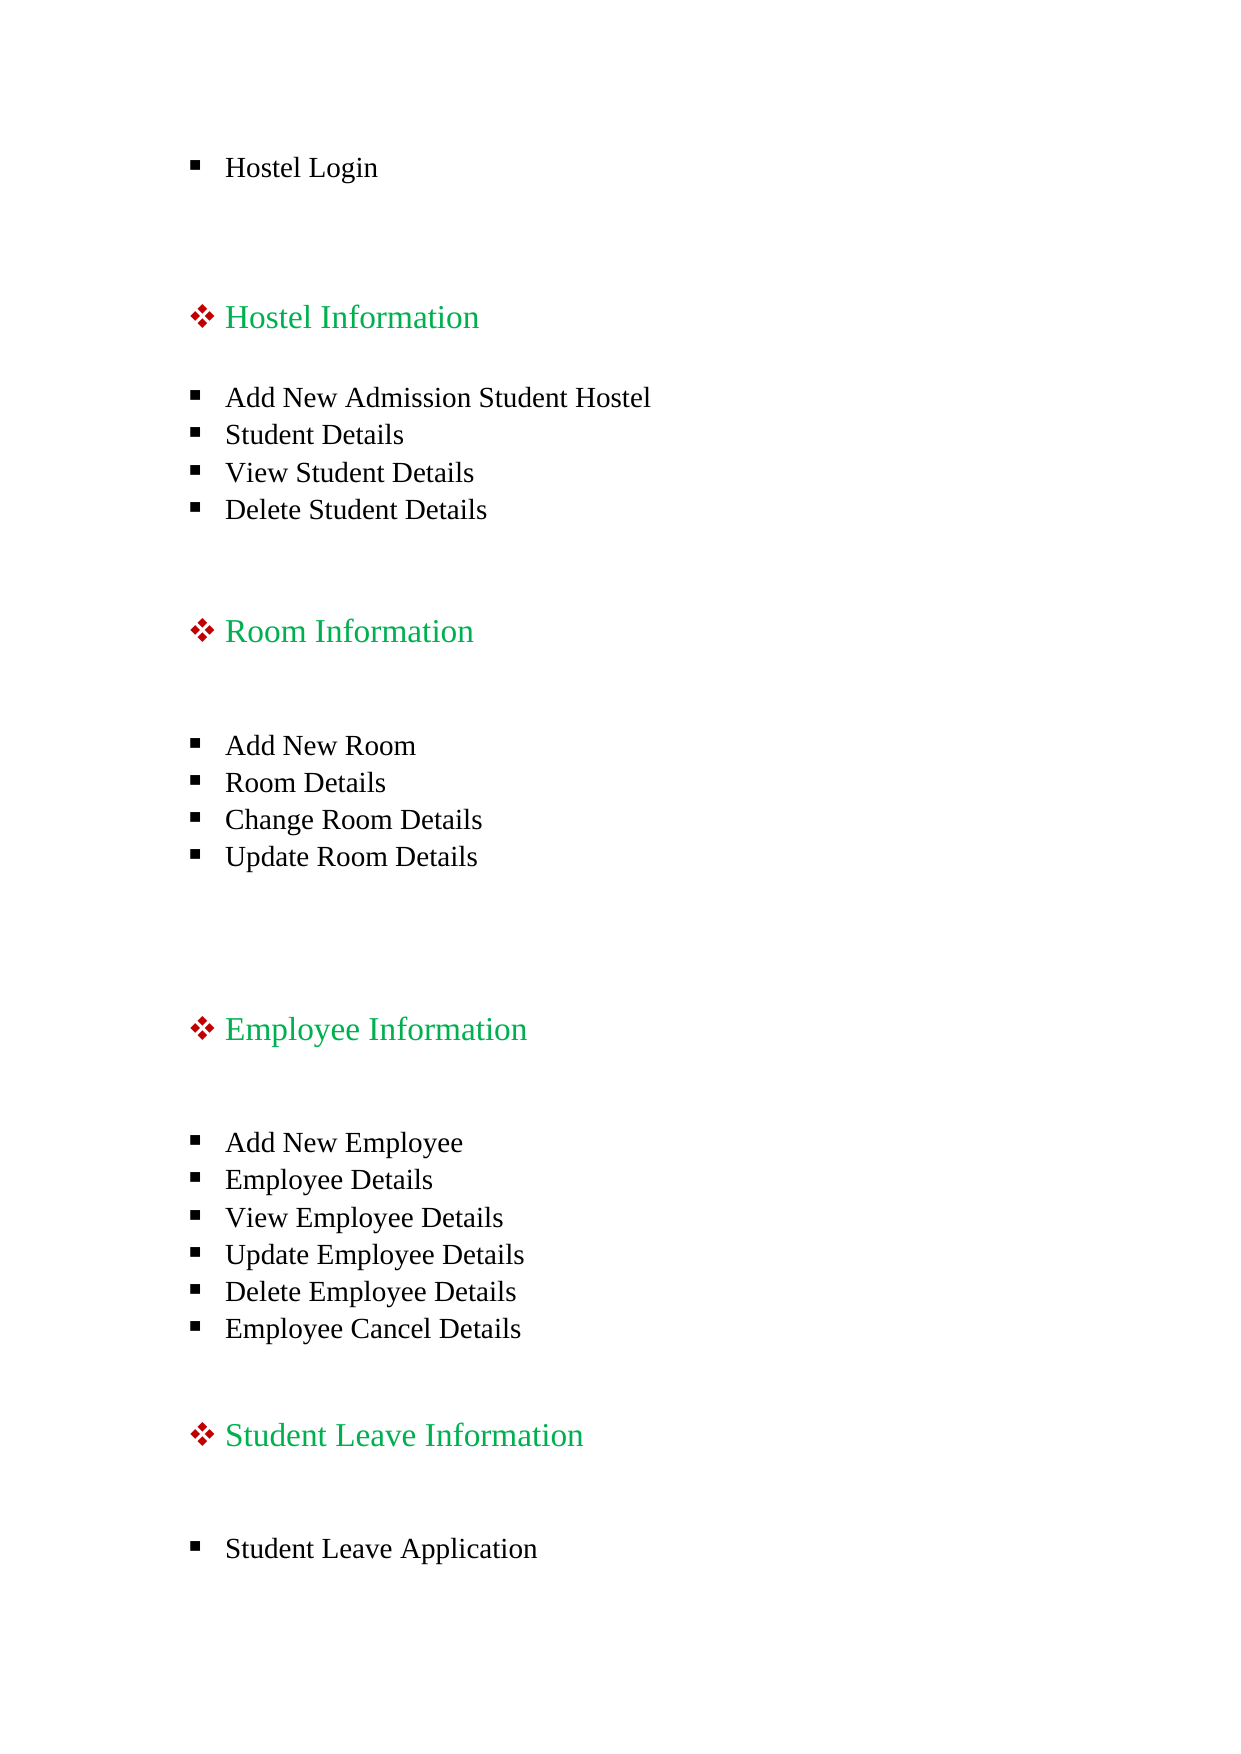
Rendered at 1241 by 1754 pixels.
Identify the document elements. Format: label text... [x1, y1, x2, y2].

list Add New Admission Student Hostel [187, 380, 1090, 415]
list Employee Details [187, 1162, 1090, 1197]
list Update Employee Details [187, 1237, 1090, 1271]
list Student Leave Information [187, 1415, 1090, 1453]
list Hostel Login [187, 150, 1090, 184]
list Add New Employee [187, 1125, 1090, 1160]
list View Employee Details [187, 1200, 1090, 1234]
list Room Details [187, 765, 1090, 799]
list Employee Cancel Details [187, 1311, 1090, 1346]
list Employee Information [187, 1009, 1090, 1048]
list Hostel Information [187, 298, 1090, 336]
list Add New Room [187, 728, 1090, 762]
list Student Details [187, 417, 1090, 452]
list Update Room Details [187, 839, 1090, 874]
list Room Information [187, 612, 1090, 650]
list View Student Details [187, 455, 1090, 489]
list Delete Student Details [187, 492, 1090, 526]
list Student Leave Application [187, 1531, 1090, 1565]
list Change Room Details [187, 802, 1090, 837]
list Delete Employee Details [187, 1274, 1090, 1308]
